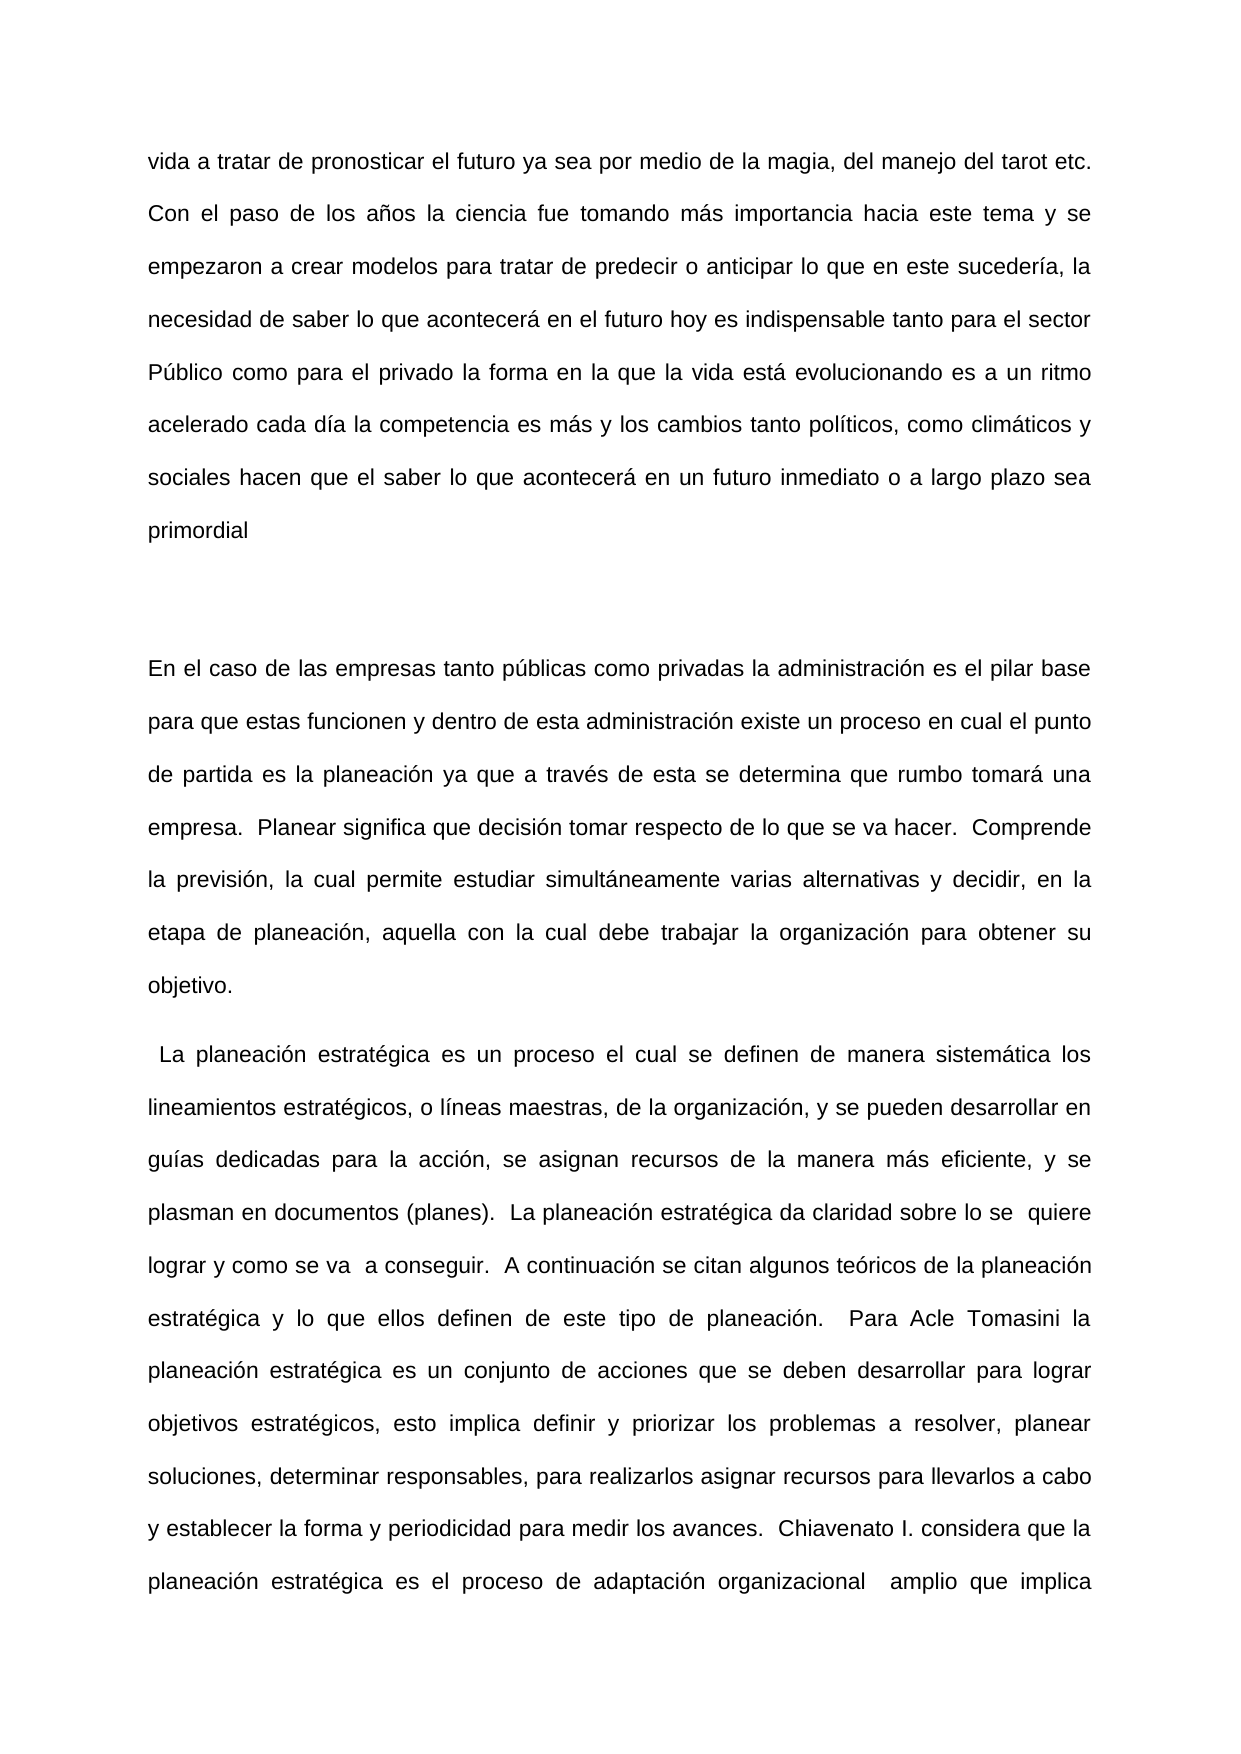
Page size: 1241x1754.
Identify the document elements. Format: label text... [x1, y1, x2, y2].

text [148, 148, 1092, 543]
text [148, 1041, 1092, 1594]
text En el caso de las empresas tanto públicas como privadas la administración es el pilar base para que estas funcionen y dentro de esta administración existe un proceso en cual el punto de partida es la planeación ya que a través de esta se determina que rumbo tomará una empresa. Planear significa que decisión tomar respecto de lo que se va hacer. Comprende la previsión, la cual permite estudiar simultáneamente varias alternativas y decidir, en la etapa de planeación, aquella con la cual debe trabajar la organización para obtener su objetivo. [148, 655, 1092, 998]
